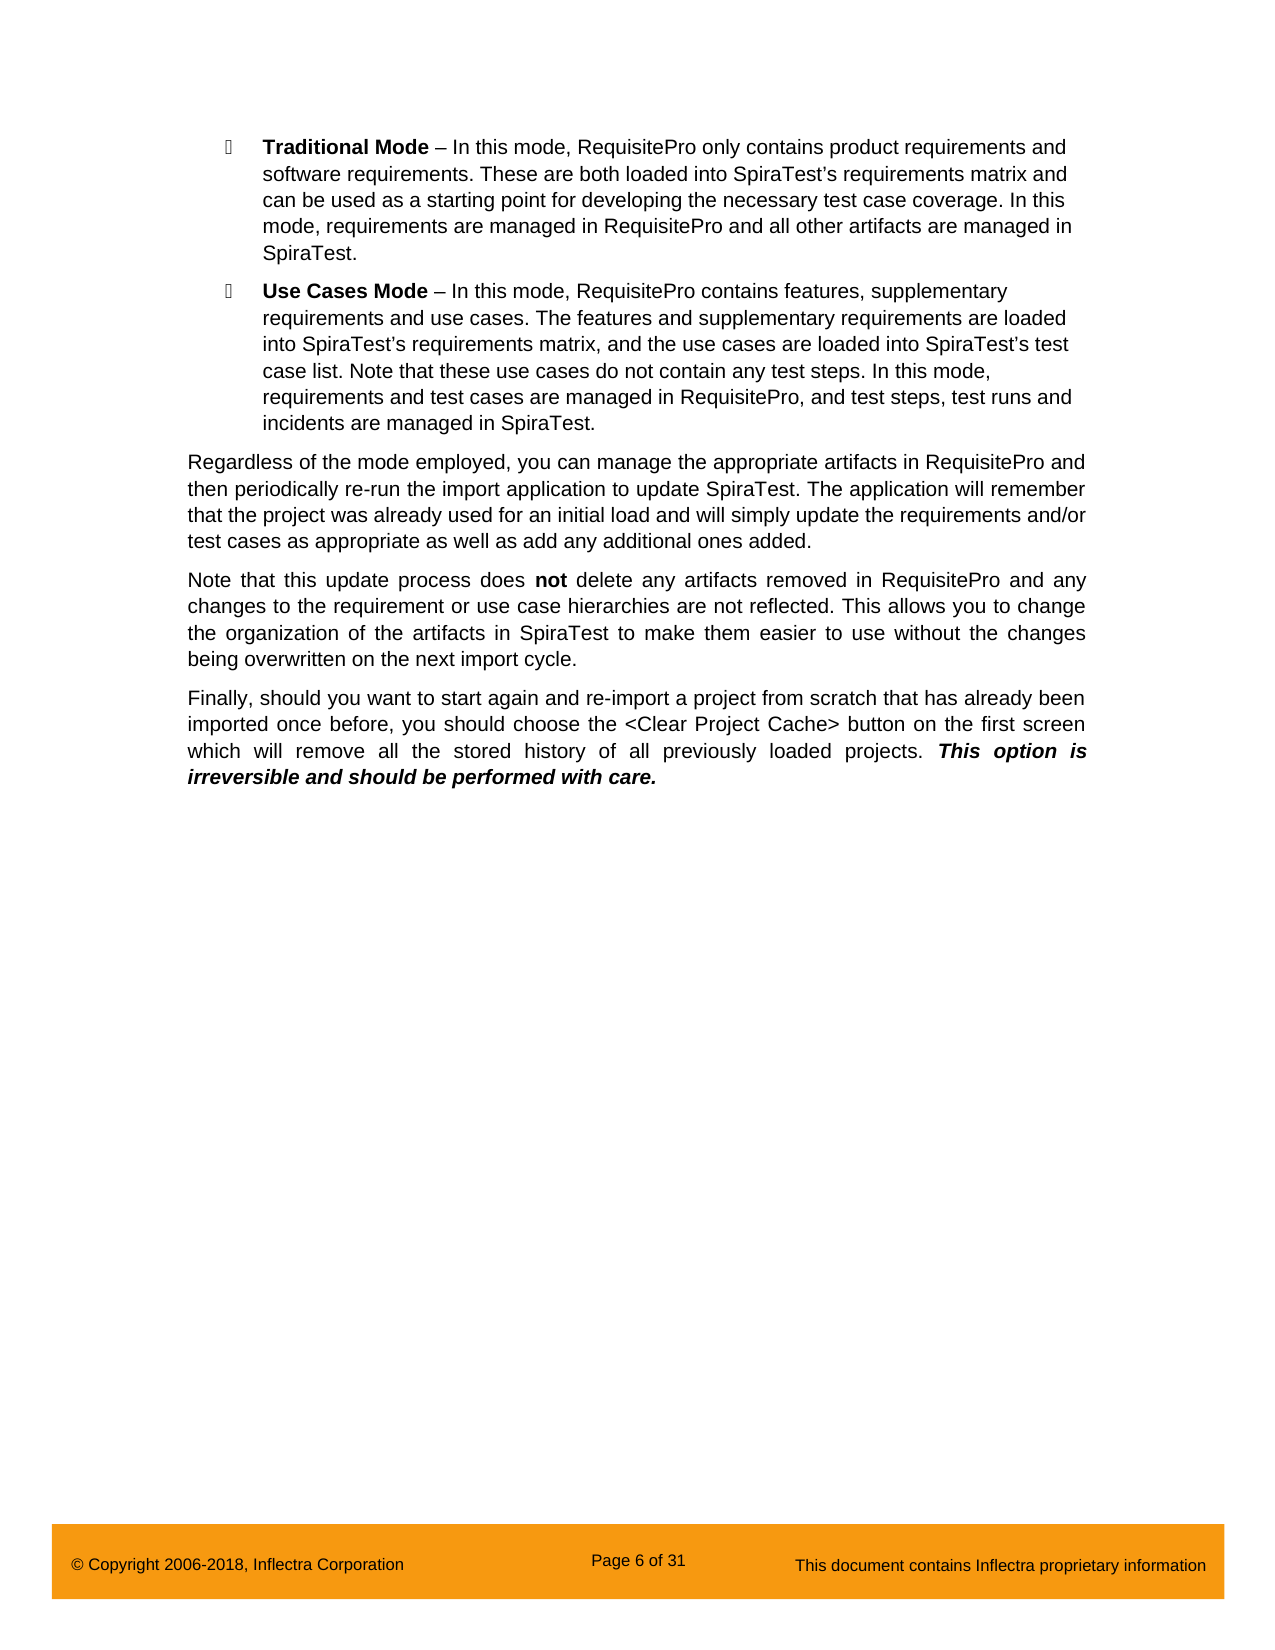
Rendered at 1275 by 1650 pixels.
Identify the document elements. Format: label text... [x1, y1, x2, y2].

list Traditional Mode – In this mode, RequisitePro only contains product requirements and software requirements. These are both loaded into SpiraTest’s requirements matrix and can be used as a starting point for developing the necessary test case coverage. In this mode, requirements are managed in RequisitePro and all other artifacts are managed in SpiraTest. [225, 135, 1087, 264]
text Finally, should you want to start again and re-import a project from scratch that has already been imported once before, you should choose the <Clear Project Cache> button on the first screen which will remove all the stored history of all previously loaded projects. This option is irreversible and should be performed with care. [187, 686, 1087, 789]
text Regardless of the mode employed, you can manage the appropriate artifacts in RequisitePro and then periodically re-run the import application to update SpiraTest. The application will remember that the project was already used for an initial load and will simply update the requirements and/or test cases as appropriate as well as add any additional ones added. [187, 450, 1087, 553]
text Note that this update process does not delete any artifacts removed in RequisitePro and any changes to the requirement or use case hierarchies are not reflected. This allows you to change the organization of the artifacts in SpiraTest to make them easier to use without the changes being overwritten on the next import cycle. [187, 568, 1087, 671]
list Use Cases Mode – In this mode, RequisitePro contains features, supplementary requirements and use cases. The features and supplementary requirements are loaded into SpiraTest’s requirements matrix, and the use cases are loaded into SpiraTest’s test case list. Note that these use cases do not contain any test steps. In this mode, requirements and test cases are managed in RequisitePro, and test steps, test runs and incidents are managed in SpiraTest. [225, 279, 1087, 435]
